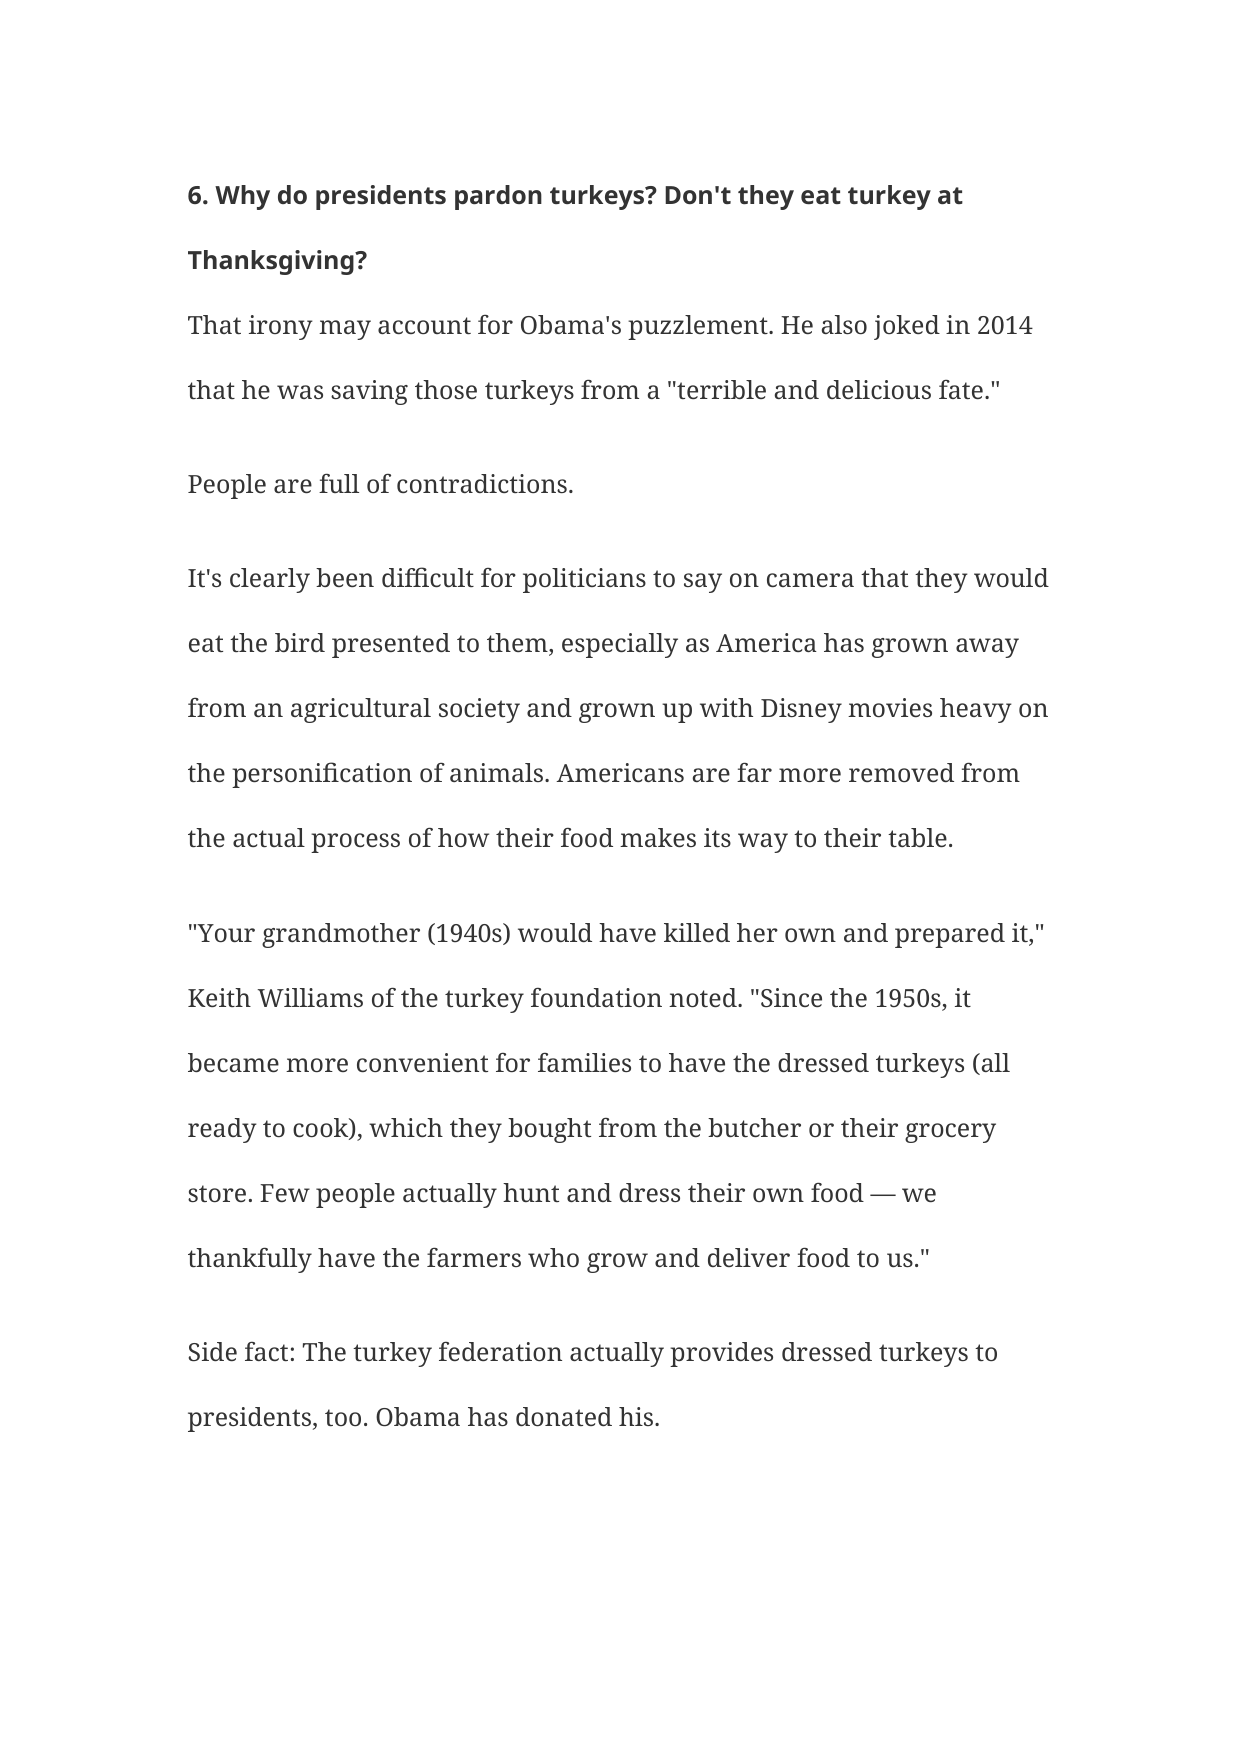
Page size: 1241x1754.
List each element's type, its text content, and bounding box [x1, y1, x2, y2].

text "Your grandmother (1940s) would have killed her own and prepared it," Keith Williams of the turkey foundation noted. "Since the 1950s, it became more convenient for families to have the dressed turkeys (all ready to cook), which they bought from the butcher or their grocery store. Few people actually hunt and dress their own food — we thankfully have the farmers who grow and deliver food to us." [187, 900, 1053, 1290]
text People are full of contradictions. [187, 451, 1053, 516]
text Side fact: The turkey federation actually provides dressed turkeys to presidents, too. Obama has donated his. [187, 1319, 1053, 1449]
text That irony may account for Obama's puzzlement. He also joked in 2014 that he was saving those turkeys from a "terrible and delicious fate." [187, 292, 1053, 422]
text It's clearly been difficult for politicians to say on camera that they would eat the bird presented to them, especially as America has grown away from an agricultural society and grown up with Disney movies heavy on the personification of animals. Americans are far more removed from the actual process of how their food makes its way to their table. [187, 546, 1053, 871]
text 6. Why do presidents pardon turkeys? Don't they eat turkey at Thanksgiving? [187, 162, 1053, 292]
